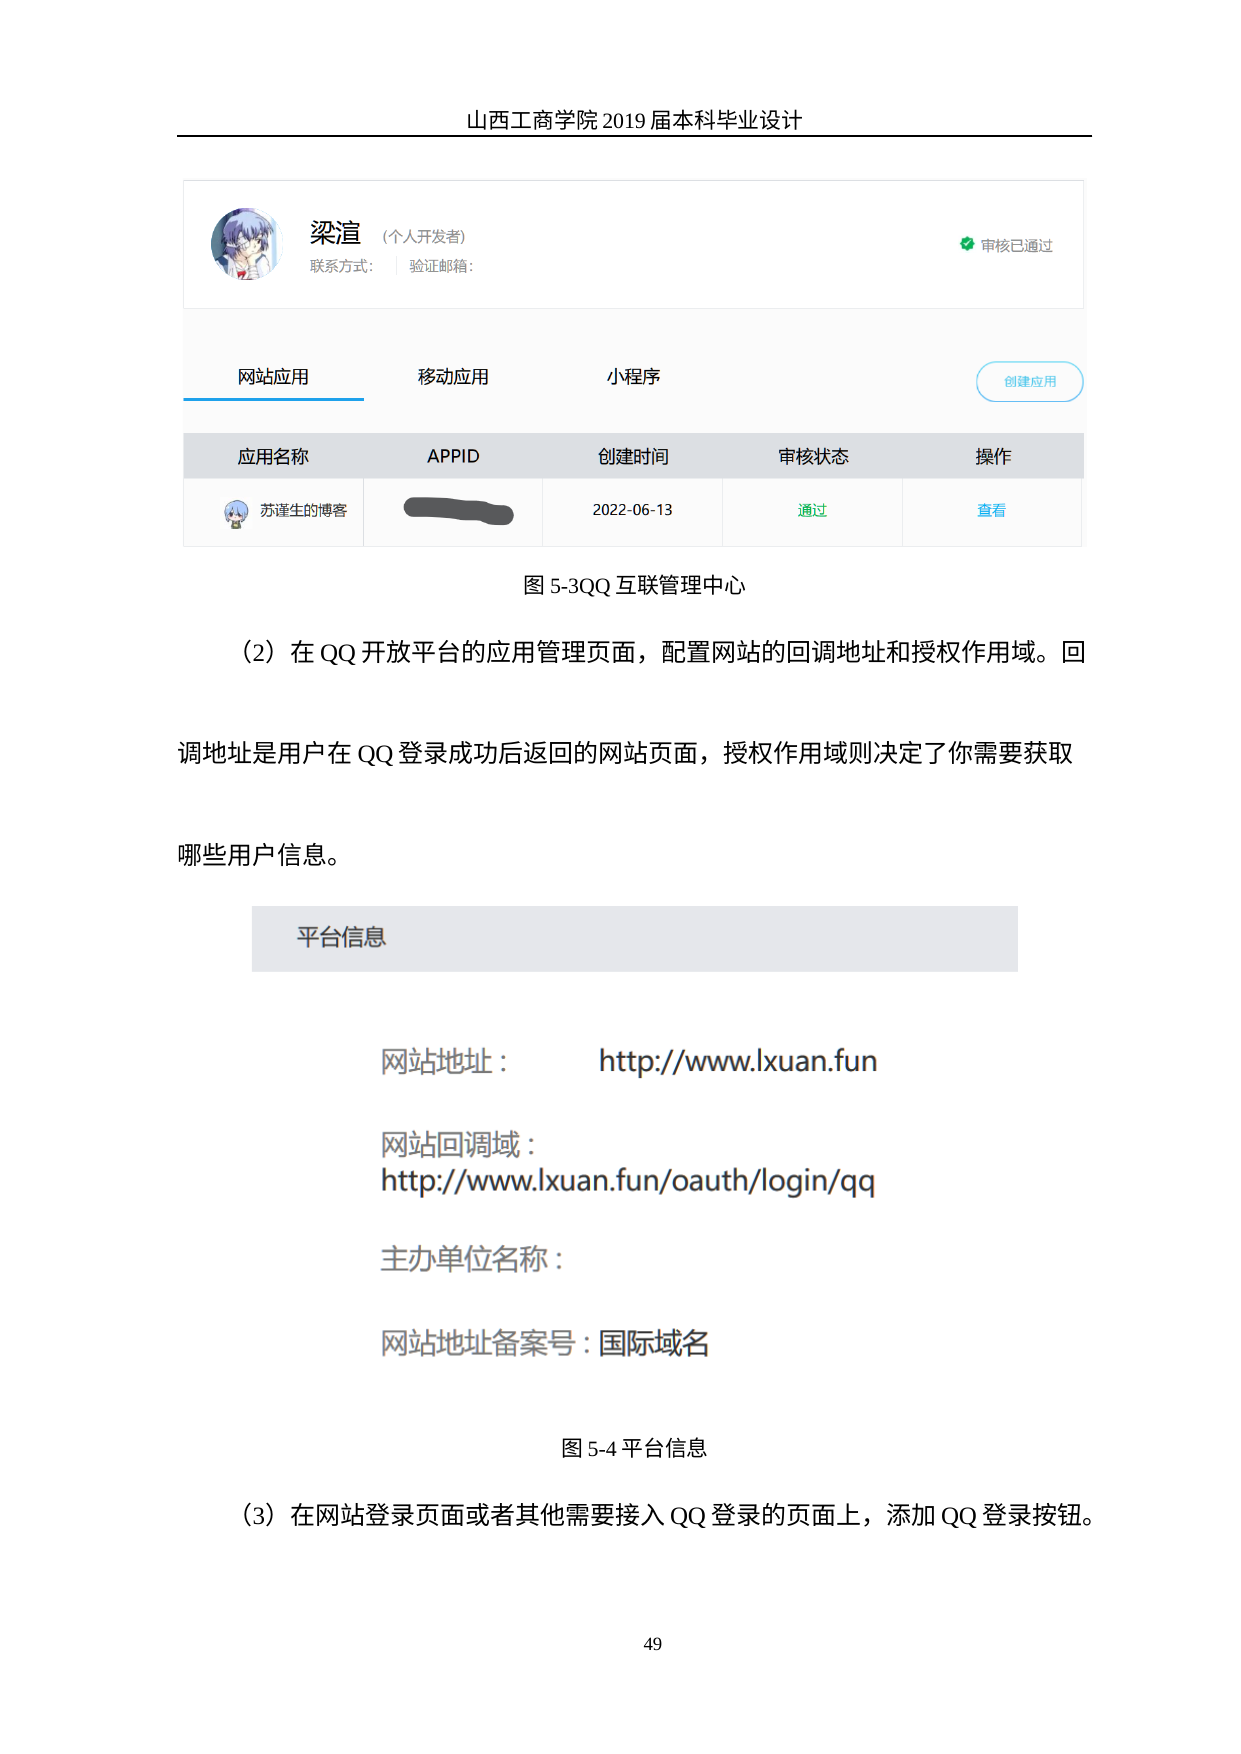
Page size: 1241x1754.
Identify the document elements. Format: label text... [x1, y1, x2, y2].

text （3）在网站登录页面或者其他需要接入QQ登录的页面上，添加QQ登录按钮。这个按钮可以是一个图片链接或者自定义的按钮样式。当用户点击QQ登录按钮后，网站会跳转到QQ登录页面，引导用户进行QQ账号的登录和授权操作。登录成功后，QQ会将授权码返回到配置的回调地址。 [177, 1479, 1092, 1547]
text 图5-3QQ互联管理中心 [177, 566, 1092, 600]
text （2）在QQ开放平台的应用管理页面，配置网站的回调地址和授权作用域。回调地址是用户在QQ登录成功后返回的网站页面，授权作用域则决定了你需要获取哪些用户信息。 [177, 616, 1092, 888]
picture [182, 178, 1087, 547]
text 图5-4平台信息 [177, 1430, 1092, 1464]
picture [251, 906, 1018, 1389]
